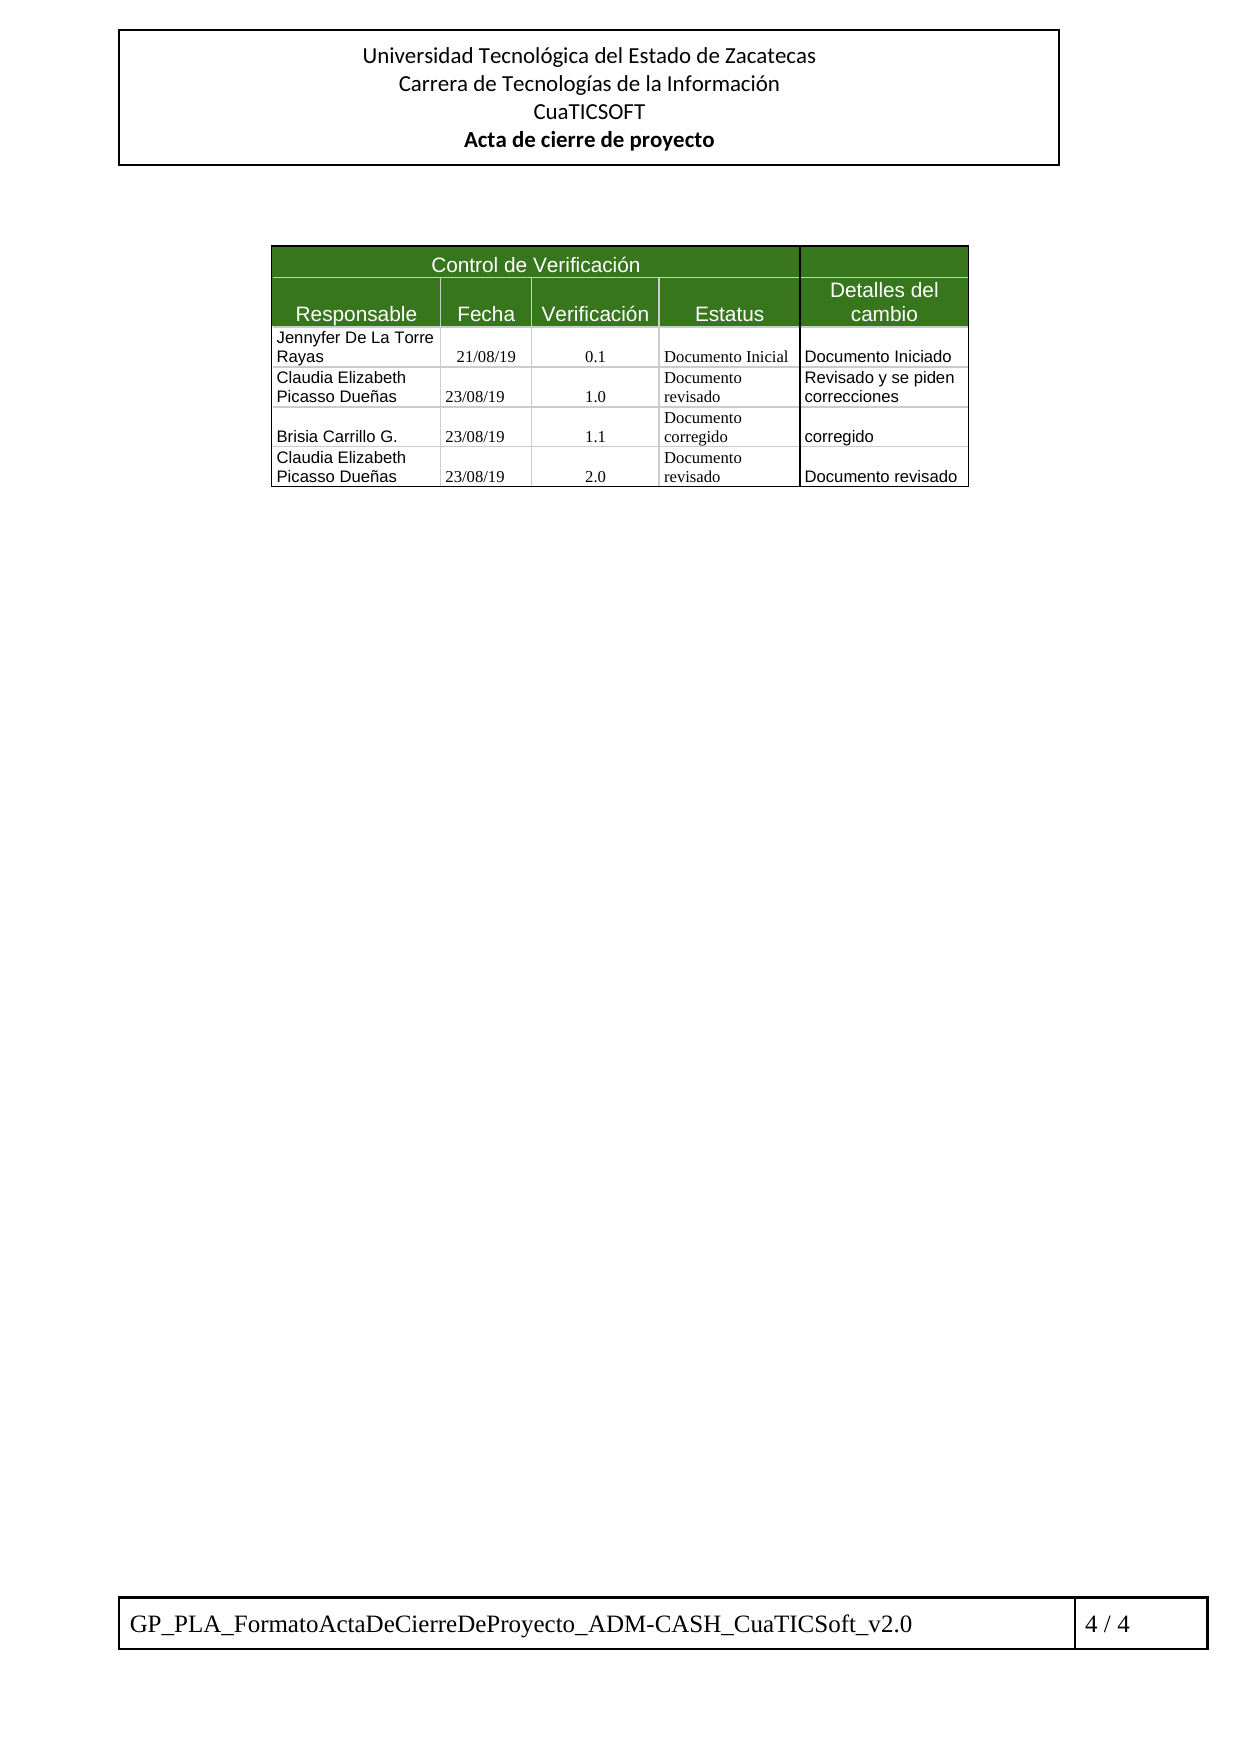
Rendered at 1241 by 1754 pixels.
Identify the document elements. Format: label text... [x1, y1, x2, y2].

table_cell Documento revisado [660, 368, 799, 406]
table_cell Jennyfer De La Torre Rayas [272, 327, 440, 366]
table_cell Responsable [272, 278, 440, 326]
table_cell Documento corregido [660, 408, 799, 446]
table_cell corregido [801, 408, 968, 446]
table_cell 2.0 [532, 447, 658, 486]
table_cell 1.1 [532, 408, 658, 446]
table_cell Documento Inicial [660, 328, 799, 366]
table_cell 23/08/19 [441, 368, 531, 406]
table_cell Claudia Elizabeth Picasso Dueñas [272, 447, 440, 486]
table_cell 1.0 [532, 368, 658, 406]
table_cell Claudia Elizabeth Picasso Dueñas [272, 367, 440, 406]
table_cell Documento revisado [660, 447, 799, 486]
table_cell Detalles del cambio [801, 278, 968, 326]
table_cell Revisado y se piden correcciones [801, 368, 968, 406]
table_cell 23/08/19 [441, 408, 531, 446]
table_cell Documento Iniciado [801, 328, 968, 366]
table_cell Estatus [660, 278, 799, 326]
table_header Control de Verificación [272, 247, 799, 277]
table_cell Documento revisado [801, 447, 968, 486]
table_cell 21/08/19 [441, 328, 531, 366]
table_header [801, 247, 968, 277]
table_cell Brisia Carrillo G. [272, 407, 440, 446]
table_cell 23/08/19 [441, 447, 531, 486]
table_cell Verificación [532, 278, 658, 326]
table_cell 0.1 [532, 328, 658, 366]
table_cell Fecha [441, 278, 531, 326]
